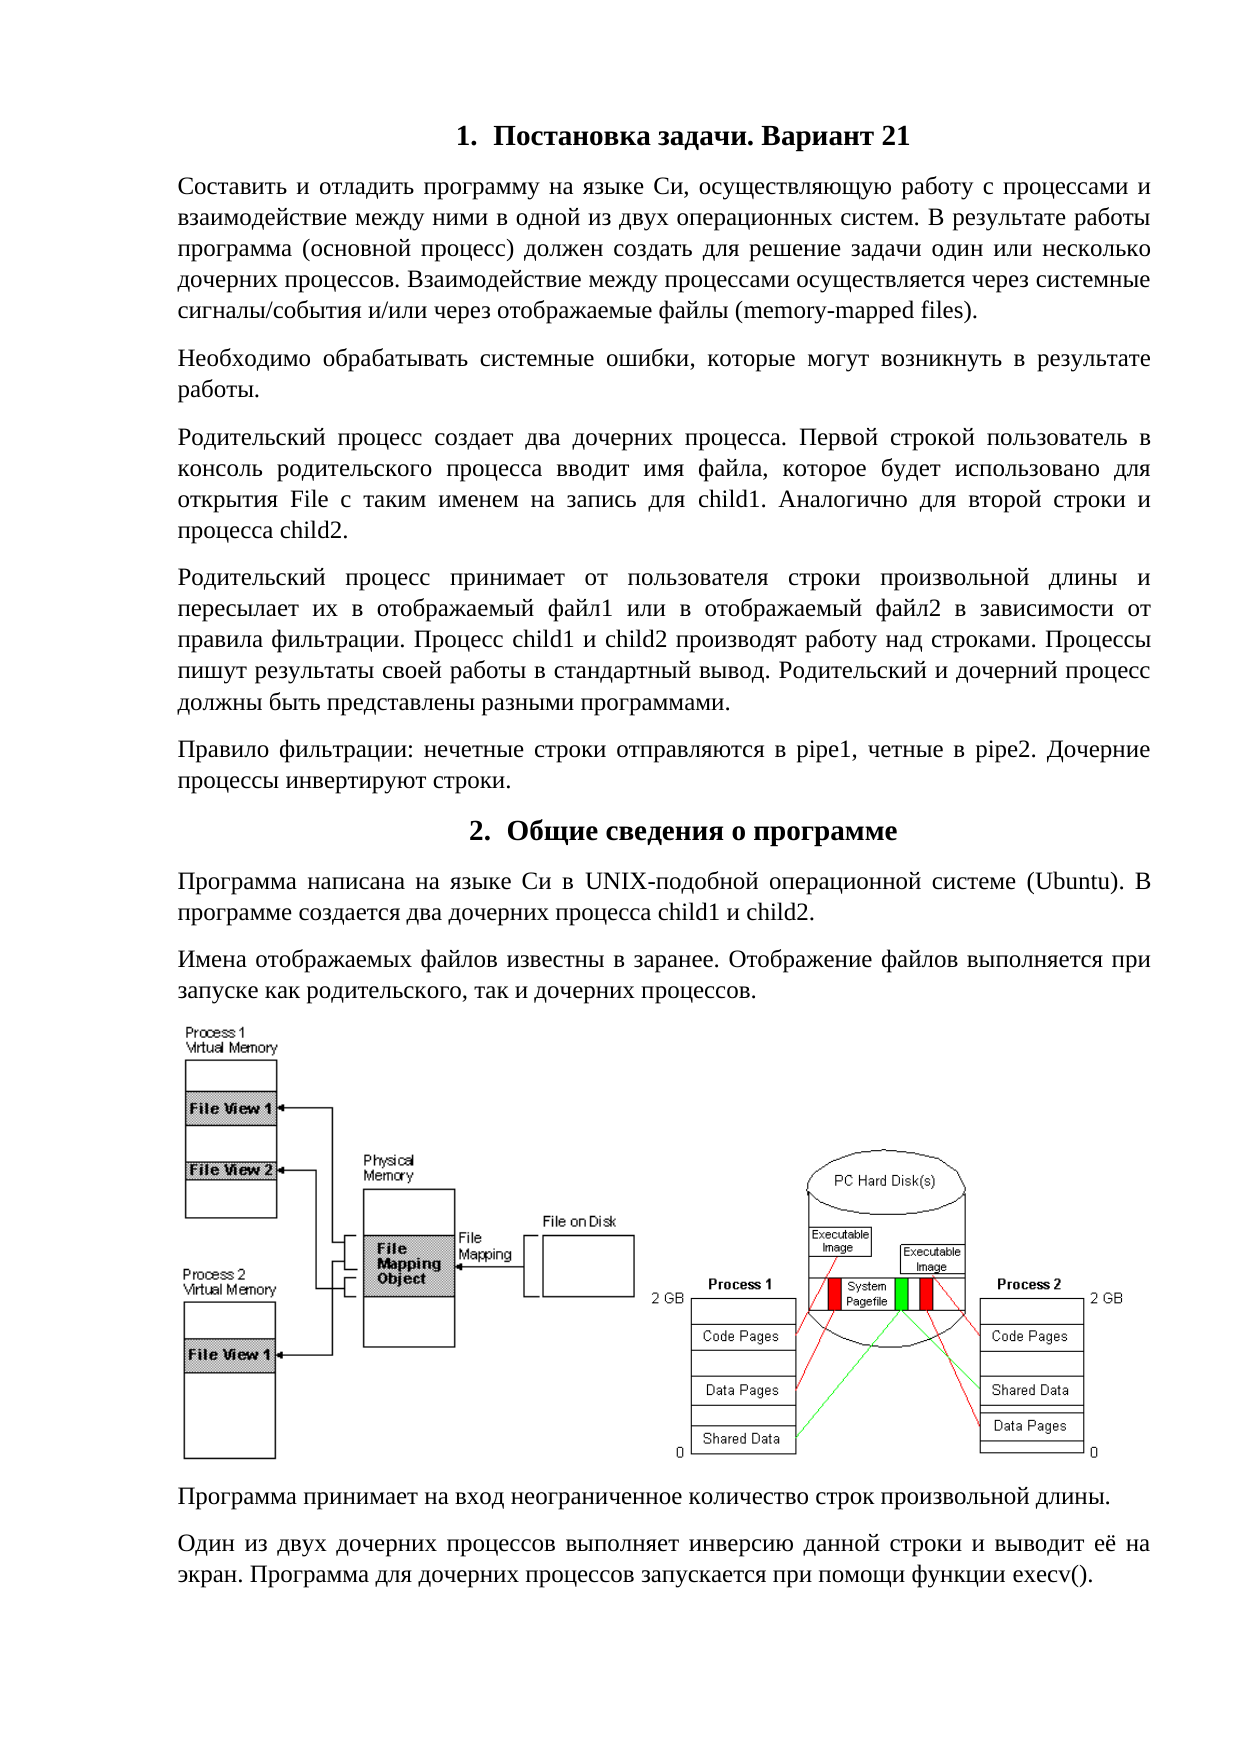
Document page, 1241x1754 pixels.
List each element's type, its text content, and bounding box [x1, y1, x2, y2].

text Составить и отладить программу на языке Си, осуществляющую работу с процессами и взаимодействие между ними в одной из двух операционных систем. В результате работы программа (основной процесс) должен создать для решение задачи один или несколько дочерних процессов. Взаимодействие между процессами осуществляется через системные сигналы/события и/или через отображаемые файлы (memory-mapped files). [177, 171, 1152, 324]
text Правило фильтрации: нечетные строки отправляются в pipe1, четные в pipe2. Дочерние процессы инвертируют строки. [177, 734, 1152, 794]
text Один из двух дочерних процессов выполняет инверсию данной строки и выводит её на экран. Программа для дочерних процессов запускается при помощи функции execv(). [177, 1528, 1152, 1588]
text Программа принимает на вход неограниченное количество строк произвольной длины. [177, 1481, 1152, 1509]
list Постановка задачи. Вариант 21 [215, 118, 1152, 152]
list Общие сведения о программе [215, 813, 1152, 847]
picture [177, 1023, 1135, 1462]
text Имена отображаемых файлов известны в заранее. Отображение файлов выполняется при запуске как родительского, так и дочерних процессов. [177, 944, 1152, 1004]
text Родительский процесс создает два дочерних процесса. Первой строкой пользователь в консоль родительского процесса вводит имя файла, которое будет использовано для открытия File с таким именем на запись для child1. Аналогично для второй строки и процесса child2. [177, 422, 1152, 543]
text Программа написана на языке Си в UNIX-подобной операционной системе (Ubuntu). В программе создается два дочерних процесса child1 и child2. [177, 866, 1152, 926]
text Родительский процесс принимает от пользователя строки произвольной длины и пересылает их в отображаемый файл1 или в отображаемый файл2 в зависимости от правила фильтрации. Процесс child1 и child2 производят работу над строками. Процессы пишут результаты своей работы в стандартный вывод. Родительский и дочерний процесс должны быть представлены разными программами. [177, 562, 1152, 715]
text Необходимо обрабатывать системные ошибки, которые могут возникнуть в результате работы. [177, 343, 1152, 403]
